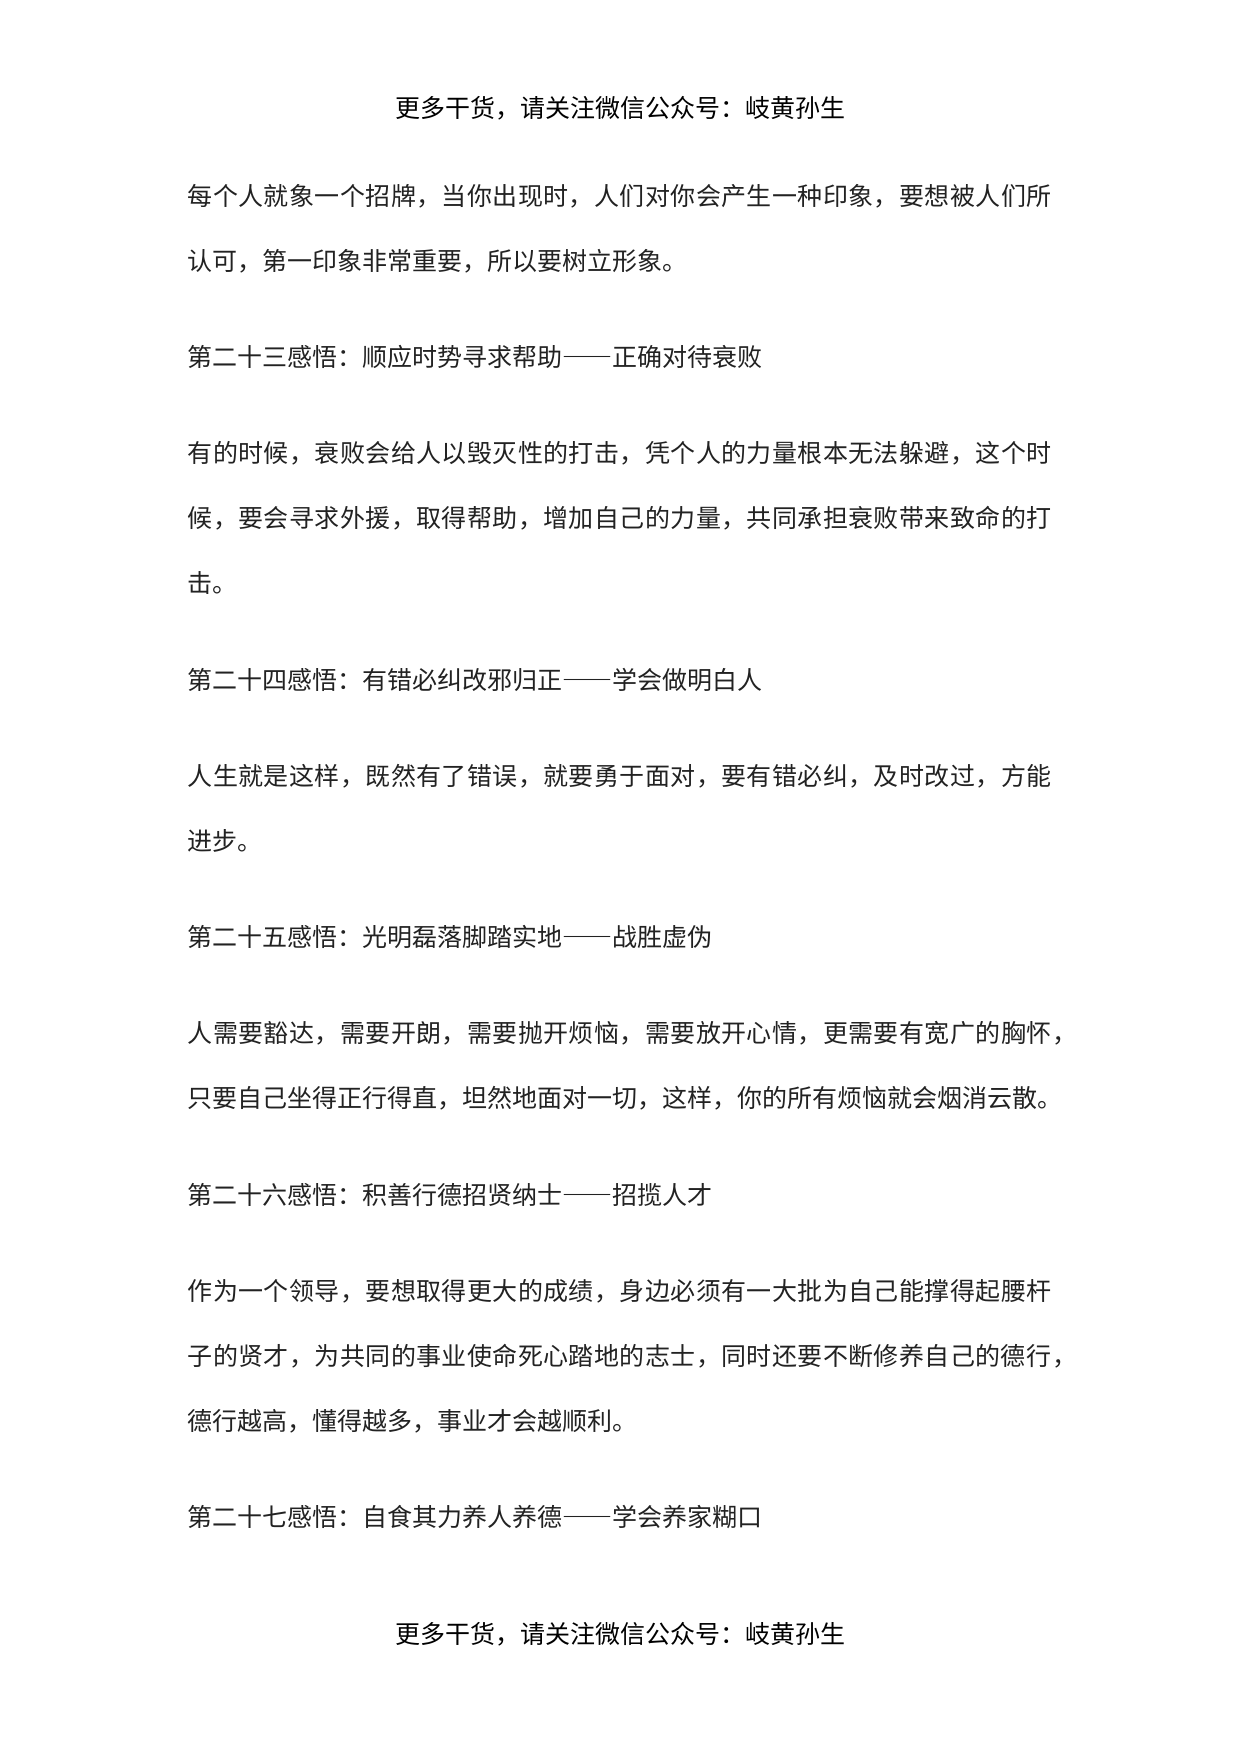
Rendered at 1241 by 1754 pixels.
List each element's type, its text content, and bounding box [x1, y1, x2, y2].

text 有的时候，衰败会给人以毁灭性的打击，凭个人的力量根本无法躲避，这个时候，要会寻求外援，取得帮助，增加自己的力量，共同承担衰败带来致命的打击。 [187, 419, 1053, 614]
text 第二十七感悟：自食其力养人养德——学会养家糊口 [187, 1483, 1053, 1548]
text 每个人就象一个招牌，当你出现时，人们对你会产生一种印象，要想被人们所认可，第一印象非常重要，所以要树立形象。 [187, 162, 1053, 292]
text 人需要豁达，需要开朗，需要抛开烦恼，需要放开心情，更需要有宽广的胸怀，只要自己坐得正行得直，坦然地面对一切，这样，你的所有烦恼就会烟消云散。 [187, 999, 1053, 1129]
text 作为一个领导，要想取得更大的成绩，身边必须有一大批为自己能撑得起腰杆子的贤才，为共同的事业使命死心踏地的志士，同时还要不断修养自己的德行，德行越高，懂得越多，事业才会越顺利。 [187, 1257, 1053, 1452]
text 第二十五感悟：光明磊落脚踏实地——战胜虚伪 [187, 903, 1053, 968]
text 第二十四感悟：有错必纠改邪归正——学会做明白人 [187, 646, 1053, 711]
text 人生就是这样，既然有了错误，就要勇于面对，要有错必纠，及时改过，方能进步。 [187, 742, 1053, 872]
text 第二十三感悟：顺应时势寻求帮助——正确对待衰败 [187, 323, 1053, 388]
text 第二十六感悟：积善行德招贤纳士——招揽人才 [187, 1161, 1053, 1226]
